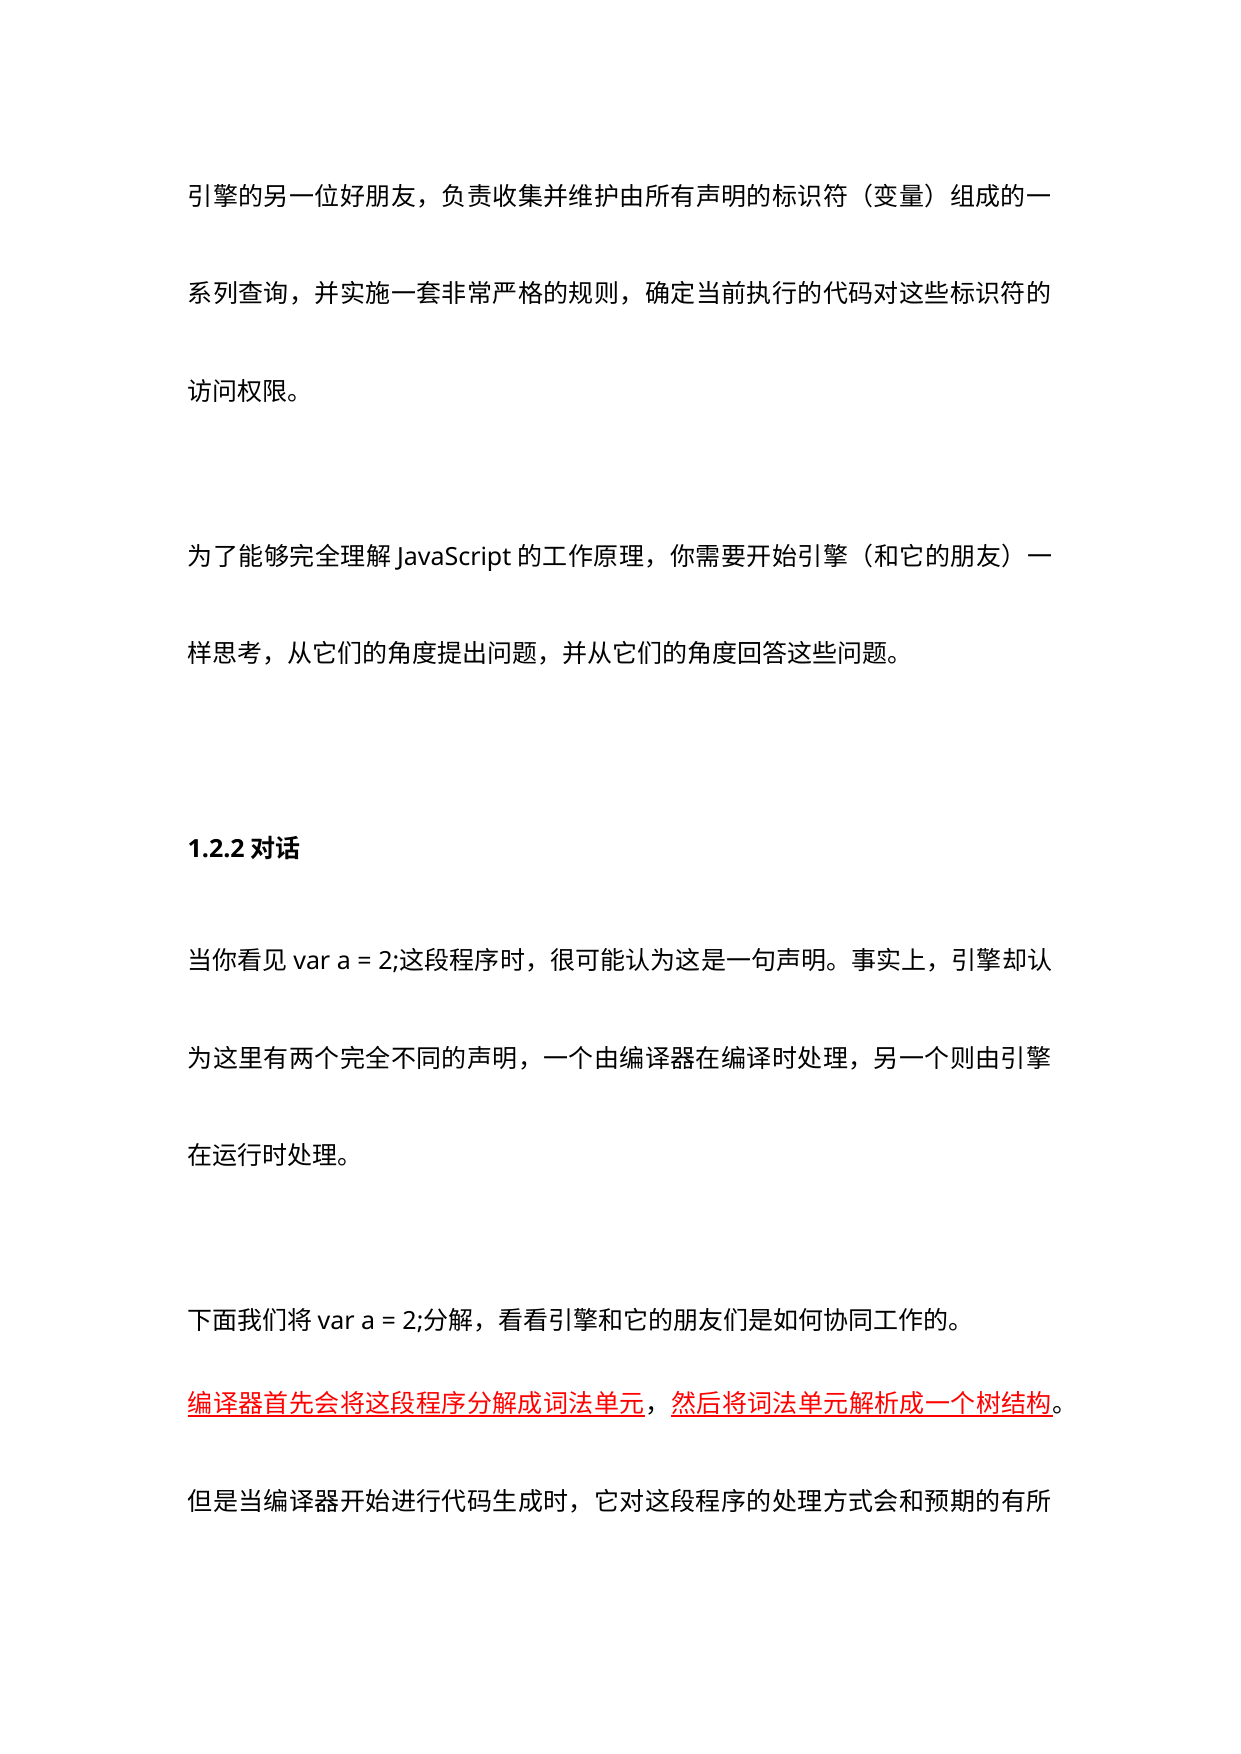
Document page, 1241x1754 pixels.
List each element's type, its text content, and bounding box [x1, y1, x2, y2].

text 下面我们将var a = 2;分解，看看引擎和它的朋友们是如何协同工作的。 [187, 1286, 1053, 1351]
text 为了能够完全理解JavaScript的工作原理，你需要开始引擎（和它的朋友）一样思考，从它们的角度提出问题，并从它们的角度回答这些问题。 [187, 522, 1053, 684]
subtitle 1.2.2对话 [187, 814, 1053, 879]
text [187, 1369, 1053, 1532]
text 当你看见var a = 2;这段程序时，很可能认为这是一句声明。事实上，引擎却认为这里有两个完全不同的声明，一个由编译器在编译时处理，另一个则由引擎在运行时处理。 [187, 926, 1053, 1186]
text 引擎的另一位好朋友，负责收集并维护由所有声明的标识符（变量）组成的一系列查询，并实施一套非常严格的规则，确定当前执行的代码对这些标识符的访问权限。 [187, 162, 1053, 422]
